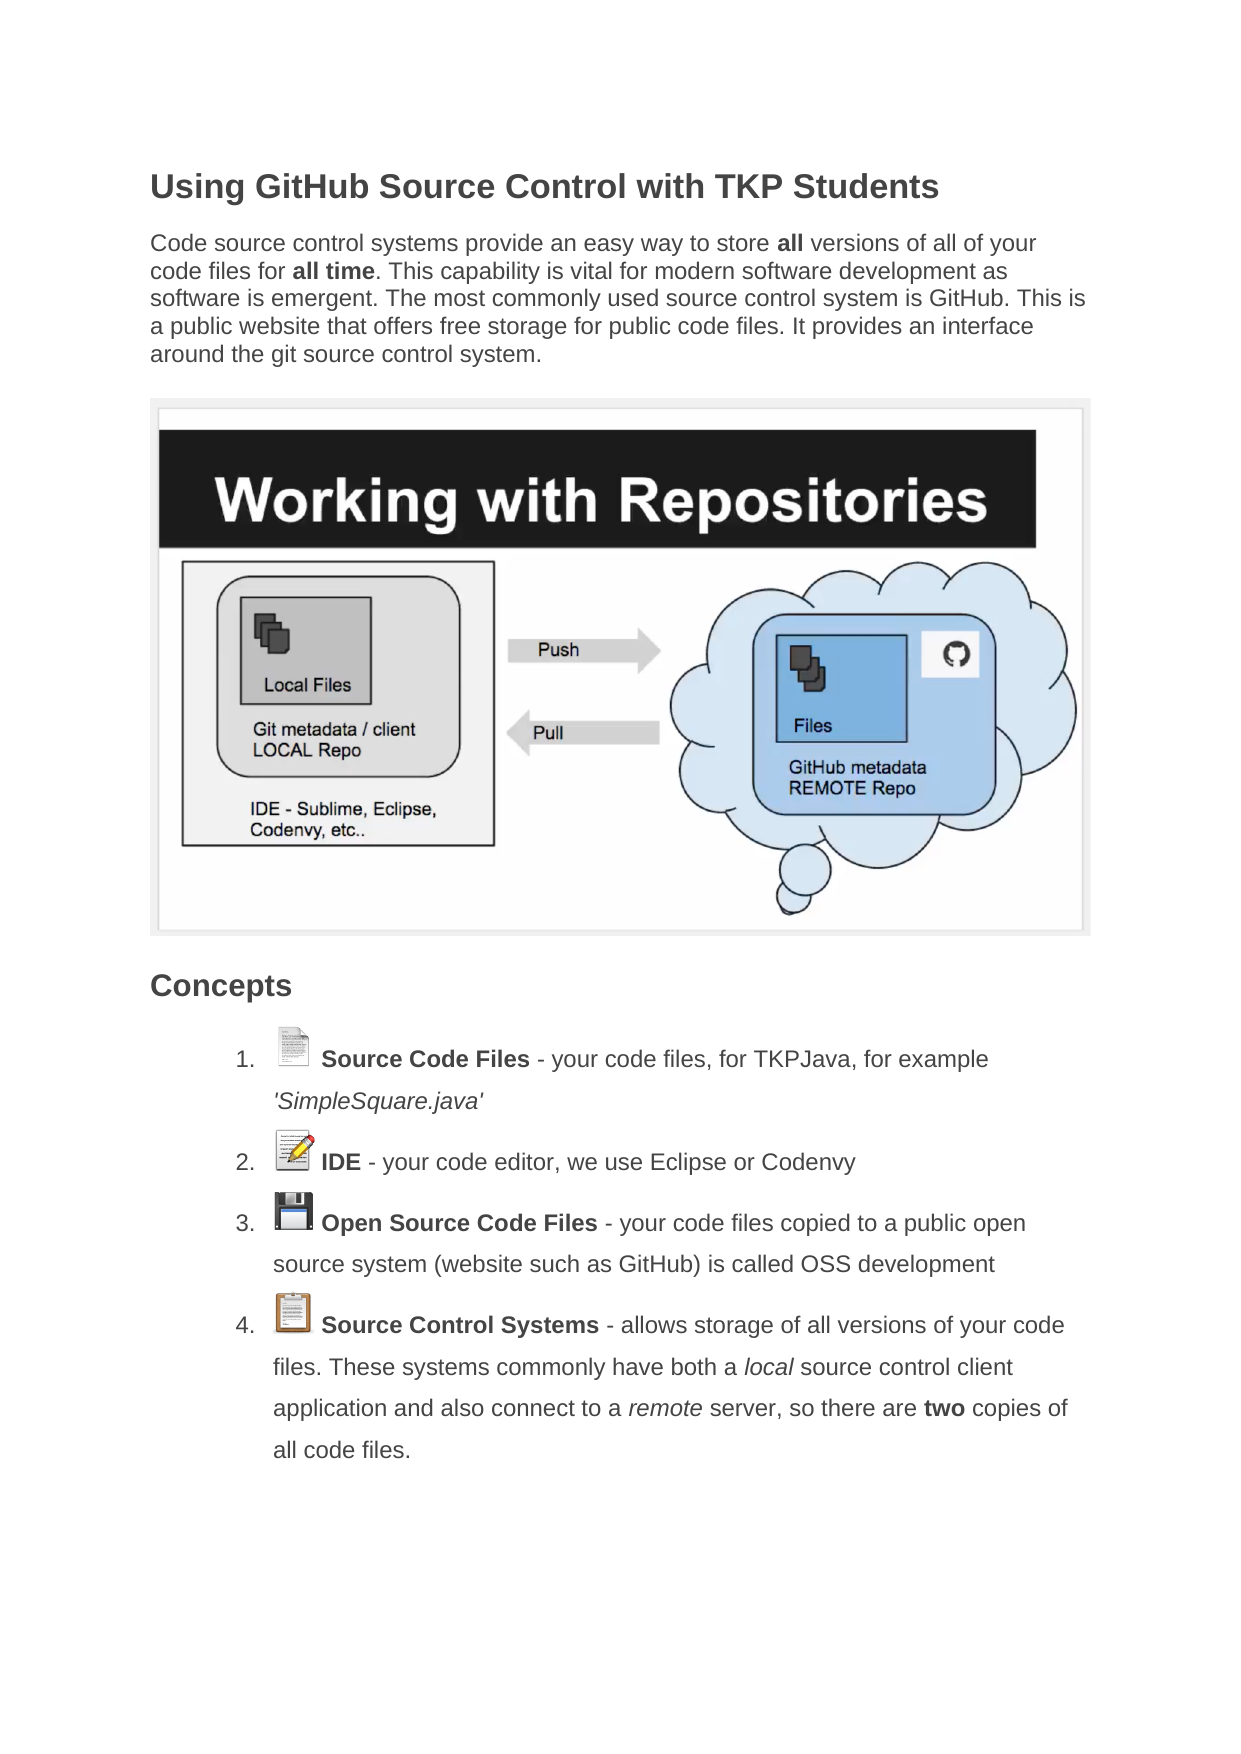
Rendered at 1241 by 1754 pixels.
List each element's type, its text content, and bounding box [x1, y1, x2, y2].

list Source Code Files - your code files, for TKPJava, for example 'SimpleSquare.java' [235, 1026, 1090, 1114]
text Code source control systems provide an easy way to store all versions of all of your code files for all time. This capability is vital for modern software development as software is emergent. The most commonly used source control system is GitHub. This is a public website that offers free storage for public code files. It provides an interface around the git source control system. [150, 229, 1090, 367]
list IDE - your code editor, we use Eclipse or Codenvy [235, 1128, 1090, 1175]
subtitle Concepts [150, 967, 1090, 1003]
subtitle Using GitHub Source Control with TKP Students [150, 167, 1090, 206]
list Open Source Code Files - your code files copied to a public open source system (website such as GitHub) is called OSS development [235, 1189, 1090, 1278]
picture [272, 1026, 315, 1068]
picture [272, 1291, 315, 1334]
picture [272, 1189, 315, 1231]
list Source Control Systems - allows storage of all versions of your code files. These systems commonly have both a local source control client application and also connect to a remote server, so there are two copies of all code files. [235, 1292, 1090, 1464]
picture [150, 398, 1091, 936]
picture [272, 1128, 315, 1171]
